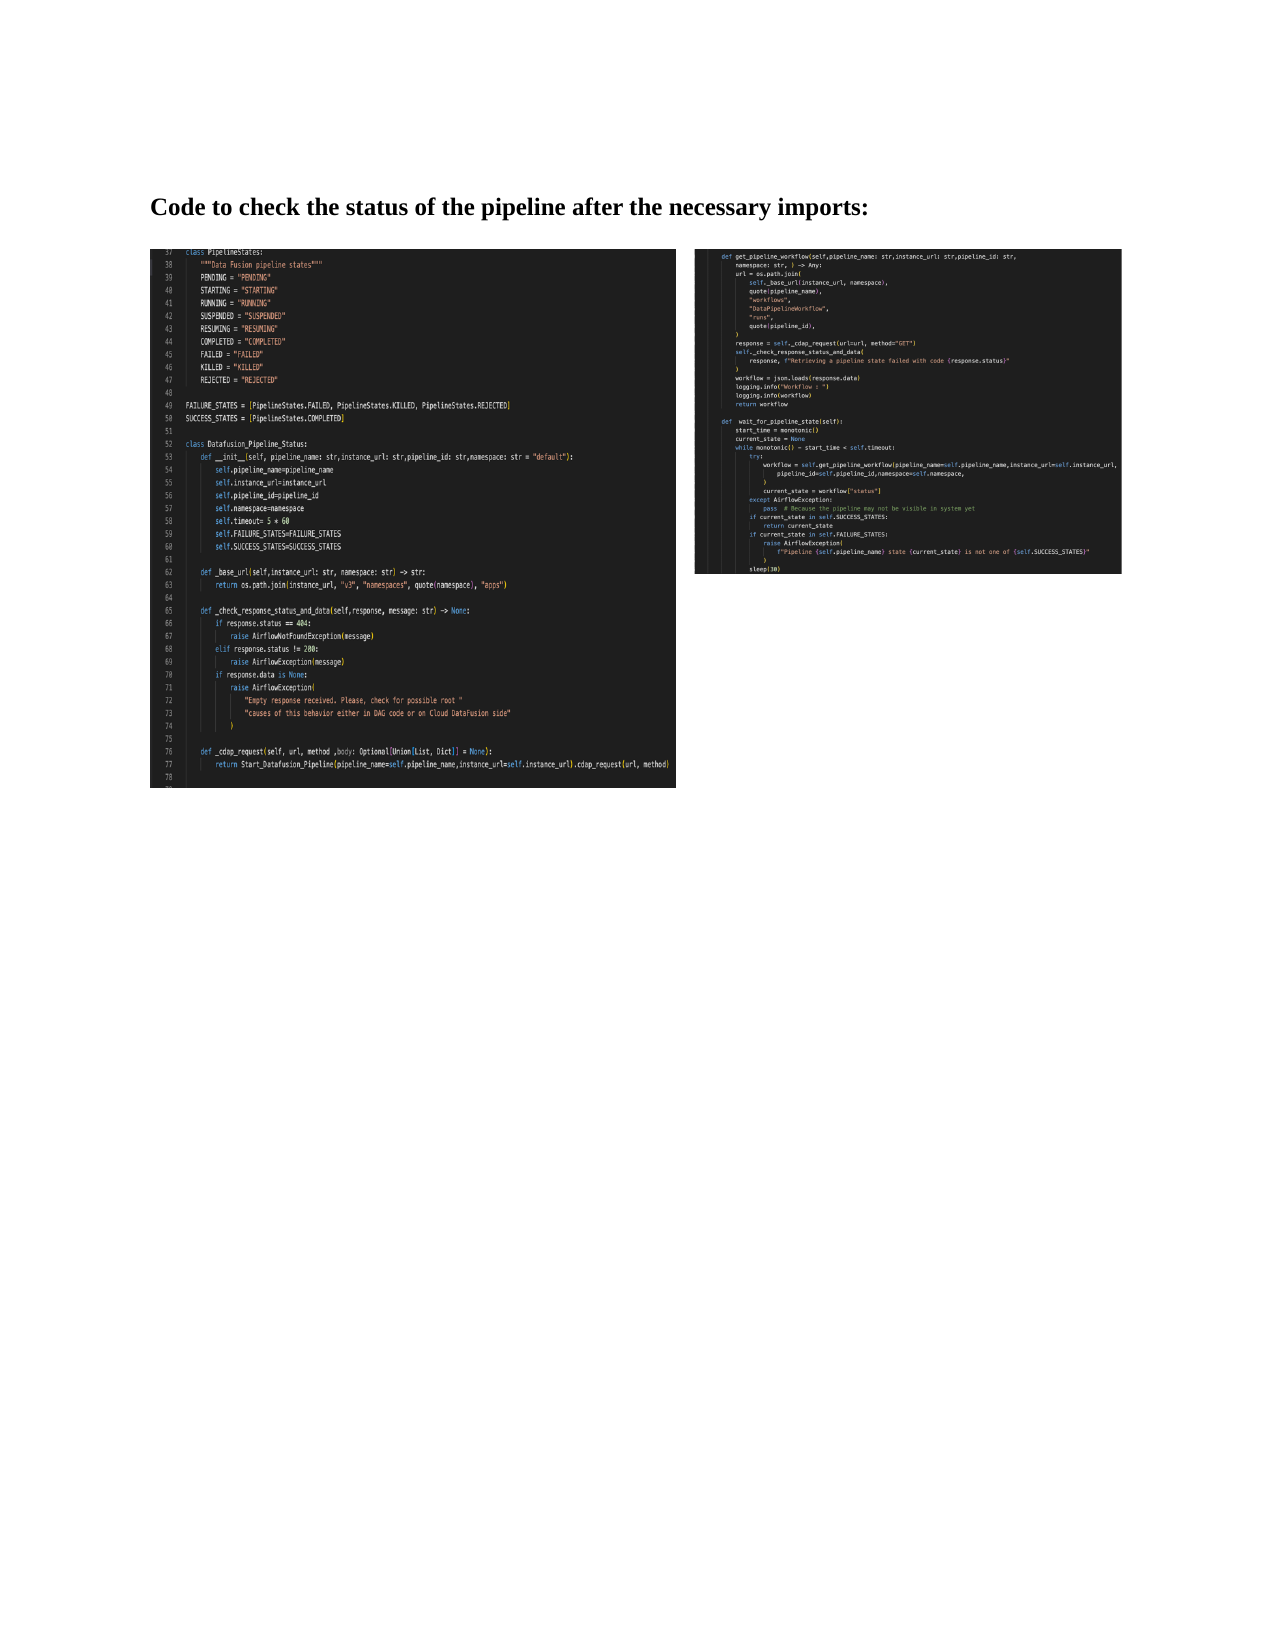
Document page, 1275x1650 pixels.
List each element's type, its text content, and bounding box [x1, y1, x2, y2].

text Code to check the status of the pipeline after the necessary imports: [150, 192, 1125, 220]
picture [694, 249, 1122, 574]
picture [150, 249, 676, 788]
